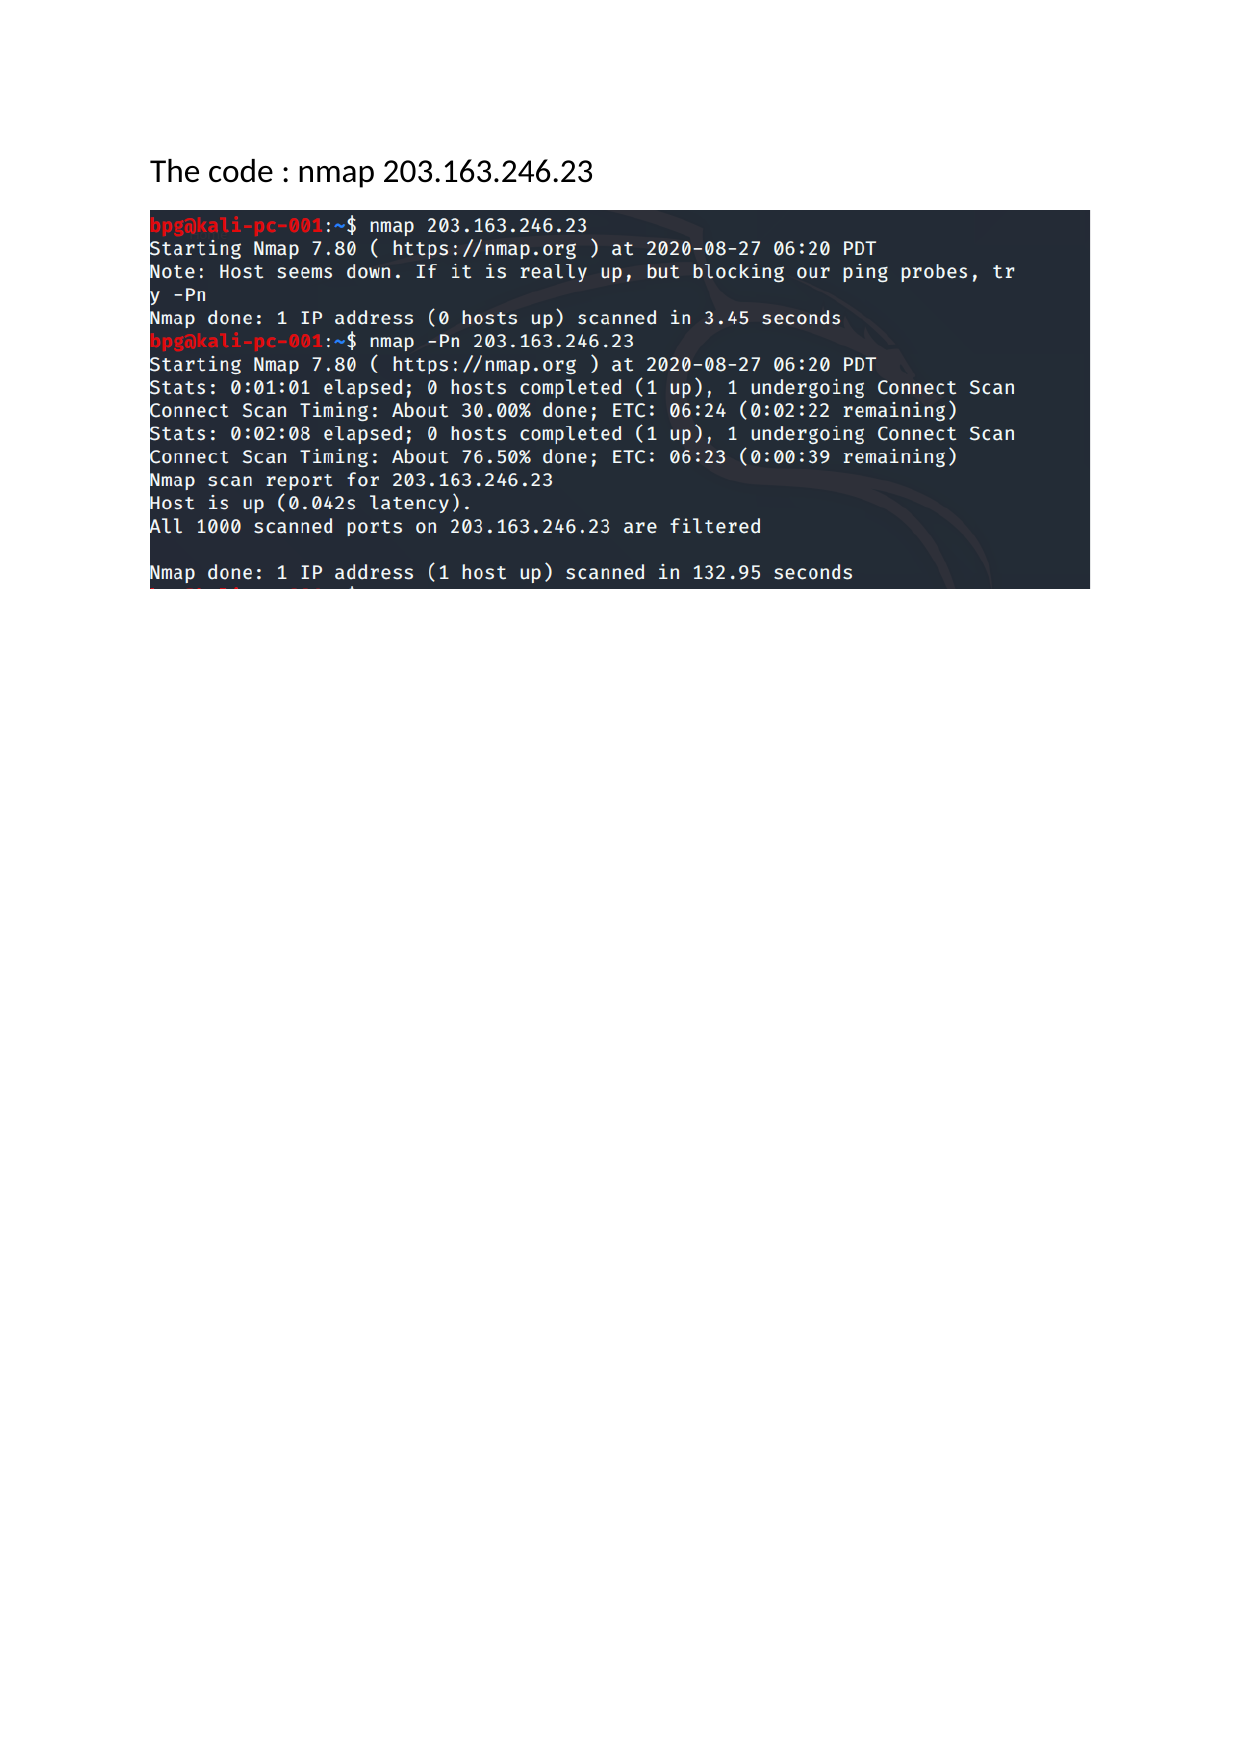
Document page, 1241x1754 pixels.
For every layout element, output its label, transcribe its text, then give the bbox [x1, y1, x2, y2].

picture [150, 210, 1091, 589]
text The code : nmap 203.163.246.23 [150, 150, 1090, 191]
